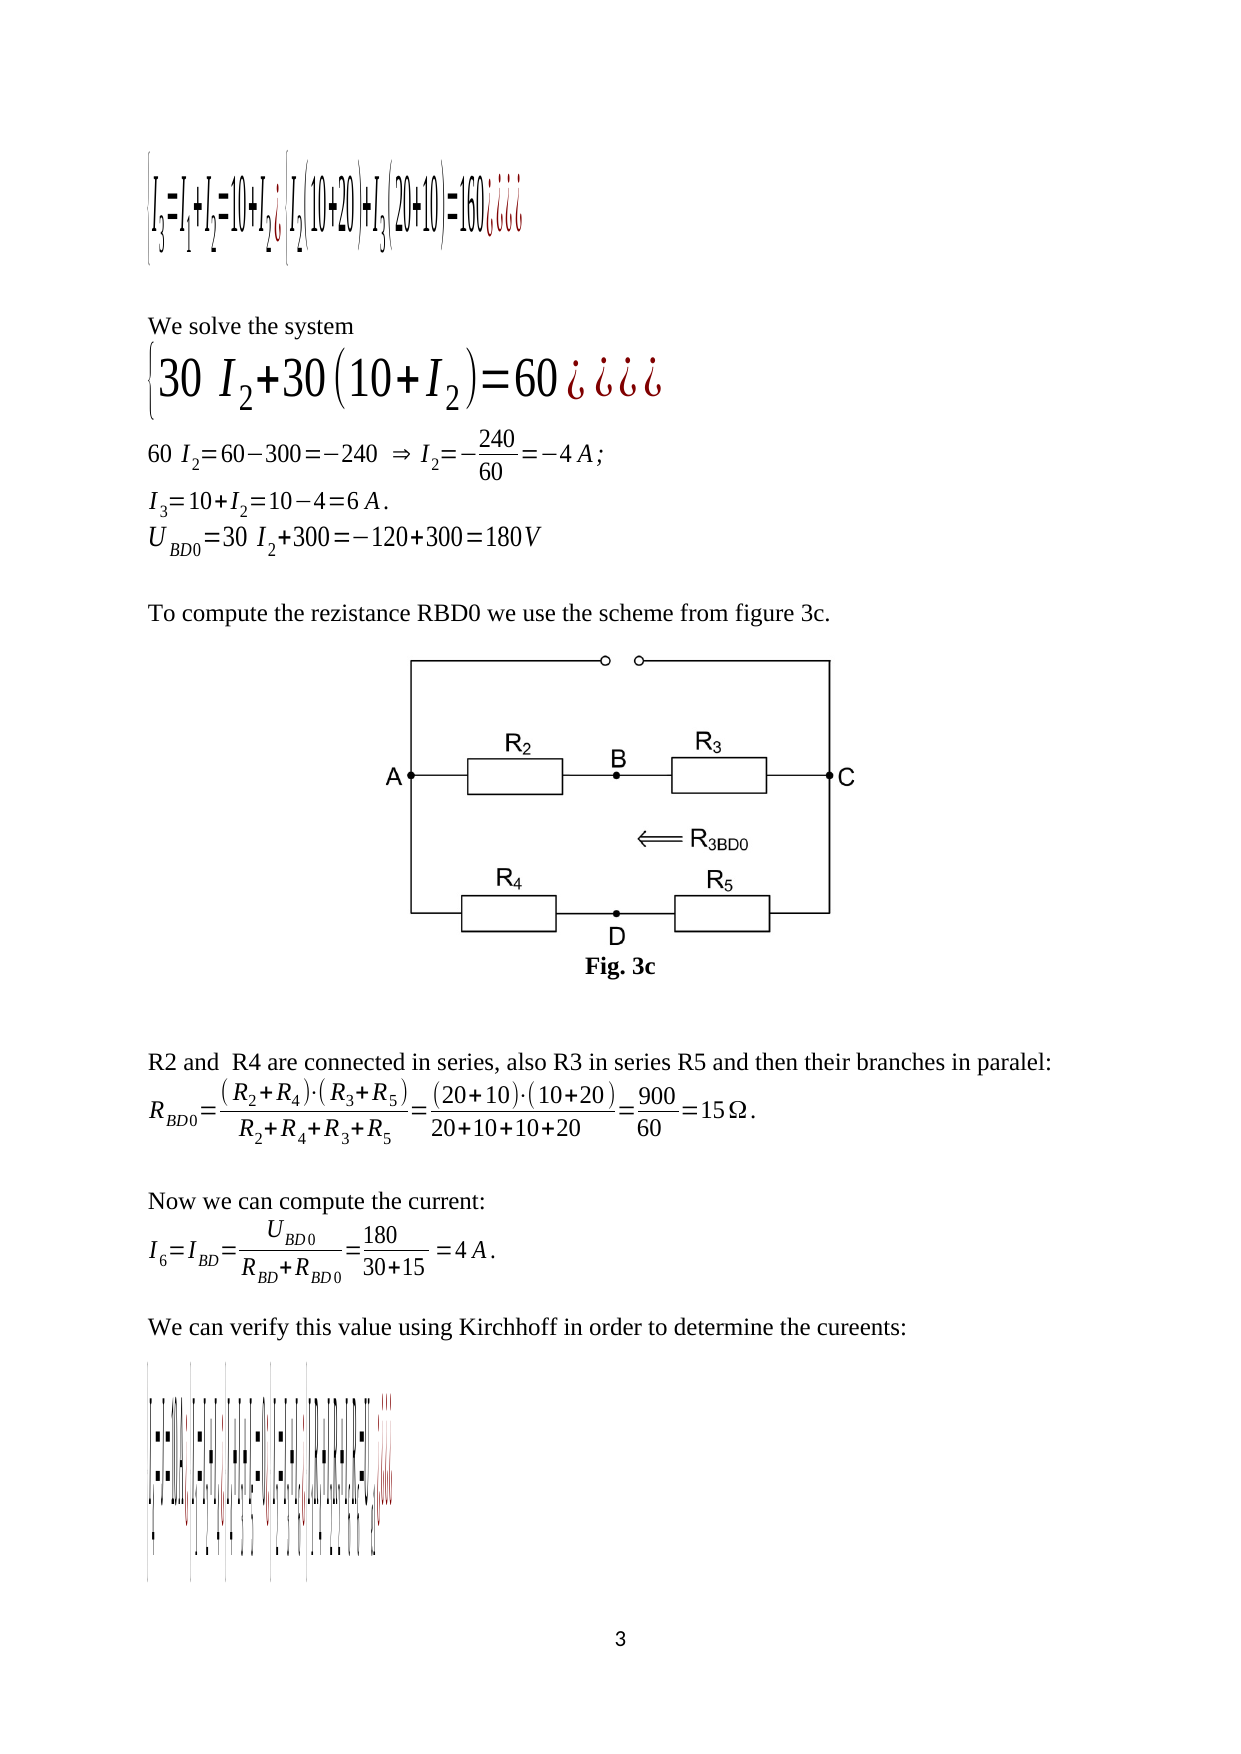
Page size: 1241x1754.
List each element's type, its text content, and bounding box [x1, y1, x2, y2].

picture [385, 655, 855, 952]
text We solve the system [148, 273, 1093, 339]
text To compute the rezistance RBD0 we use the scheme from figure 3c. [148, 560, 1093, 627]
text Fig. 3c [148, 951, 1093, 980]
text We can verify this value using Kirchhoff in order to determine the cureents: [148, 1312, 1093, 1340]
text R2 and R4 are connected in series, also R3 in series R5 and then their branches in paralel: [148, 1009, 1093, 1076]
text Now we can compute the current: [148, 1148, 1093, 1215]
